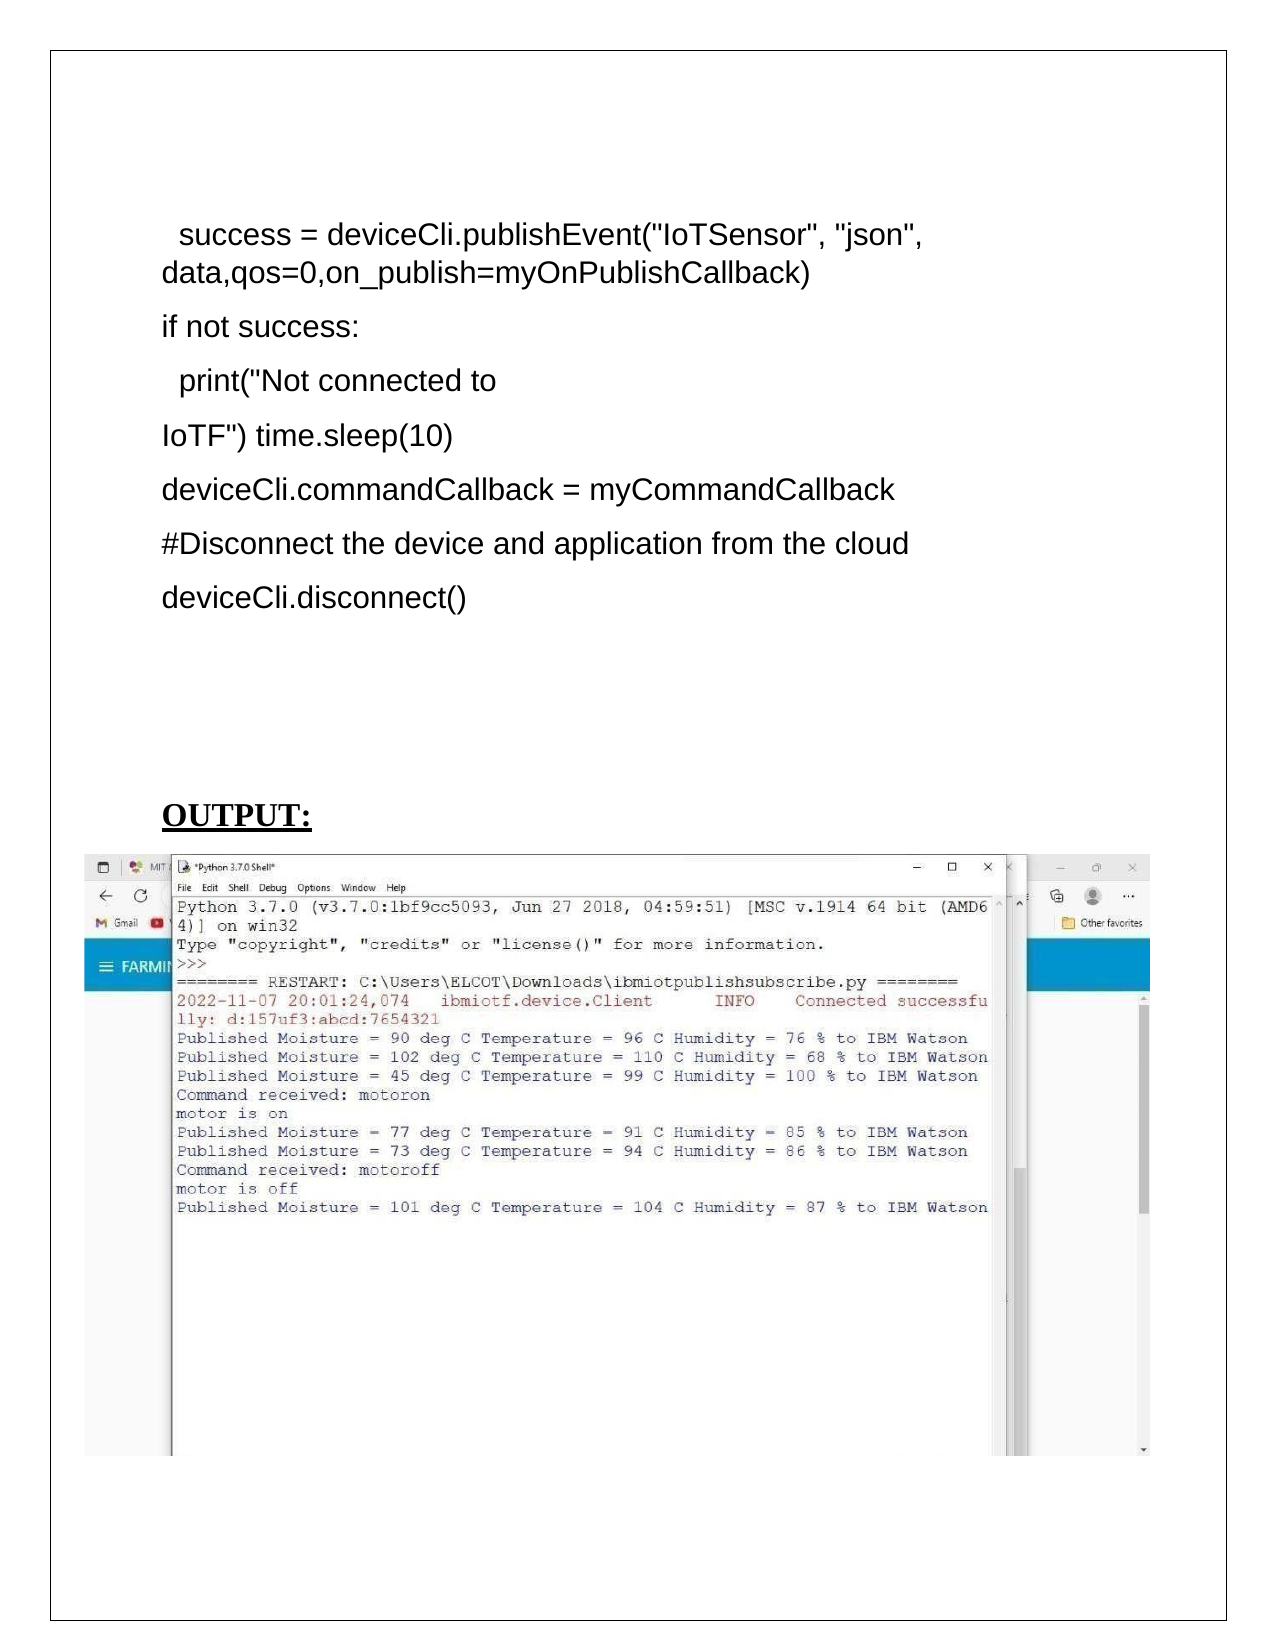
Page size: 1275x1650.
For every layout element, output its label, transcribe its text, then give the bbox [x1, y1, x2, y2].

text success = deviceCli.publishEvent("IoTSensor", "json", data,qos=0,on_publish=myOnPublishCallback) [161, 216, 1151, 290]
text if not success: [161, 308, 1226, 344]
text deviceCli.commandCallback = myCommandCallback #Disconnect the device and application from the cloud deviceCli.disconnect() [161, 471, 1063, 615]
picture [99, 961, 113, 973]
picture [84, 854, 1150, 1456]
text print("Not connected to IoTF") time.sleep(10) [161, 362, 591, 452]
subtitle OUTPUT: [161, 795, 1226, 833]
